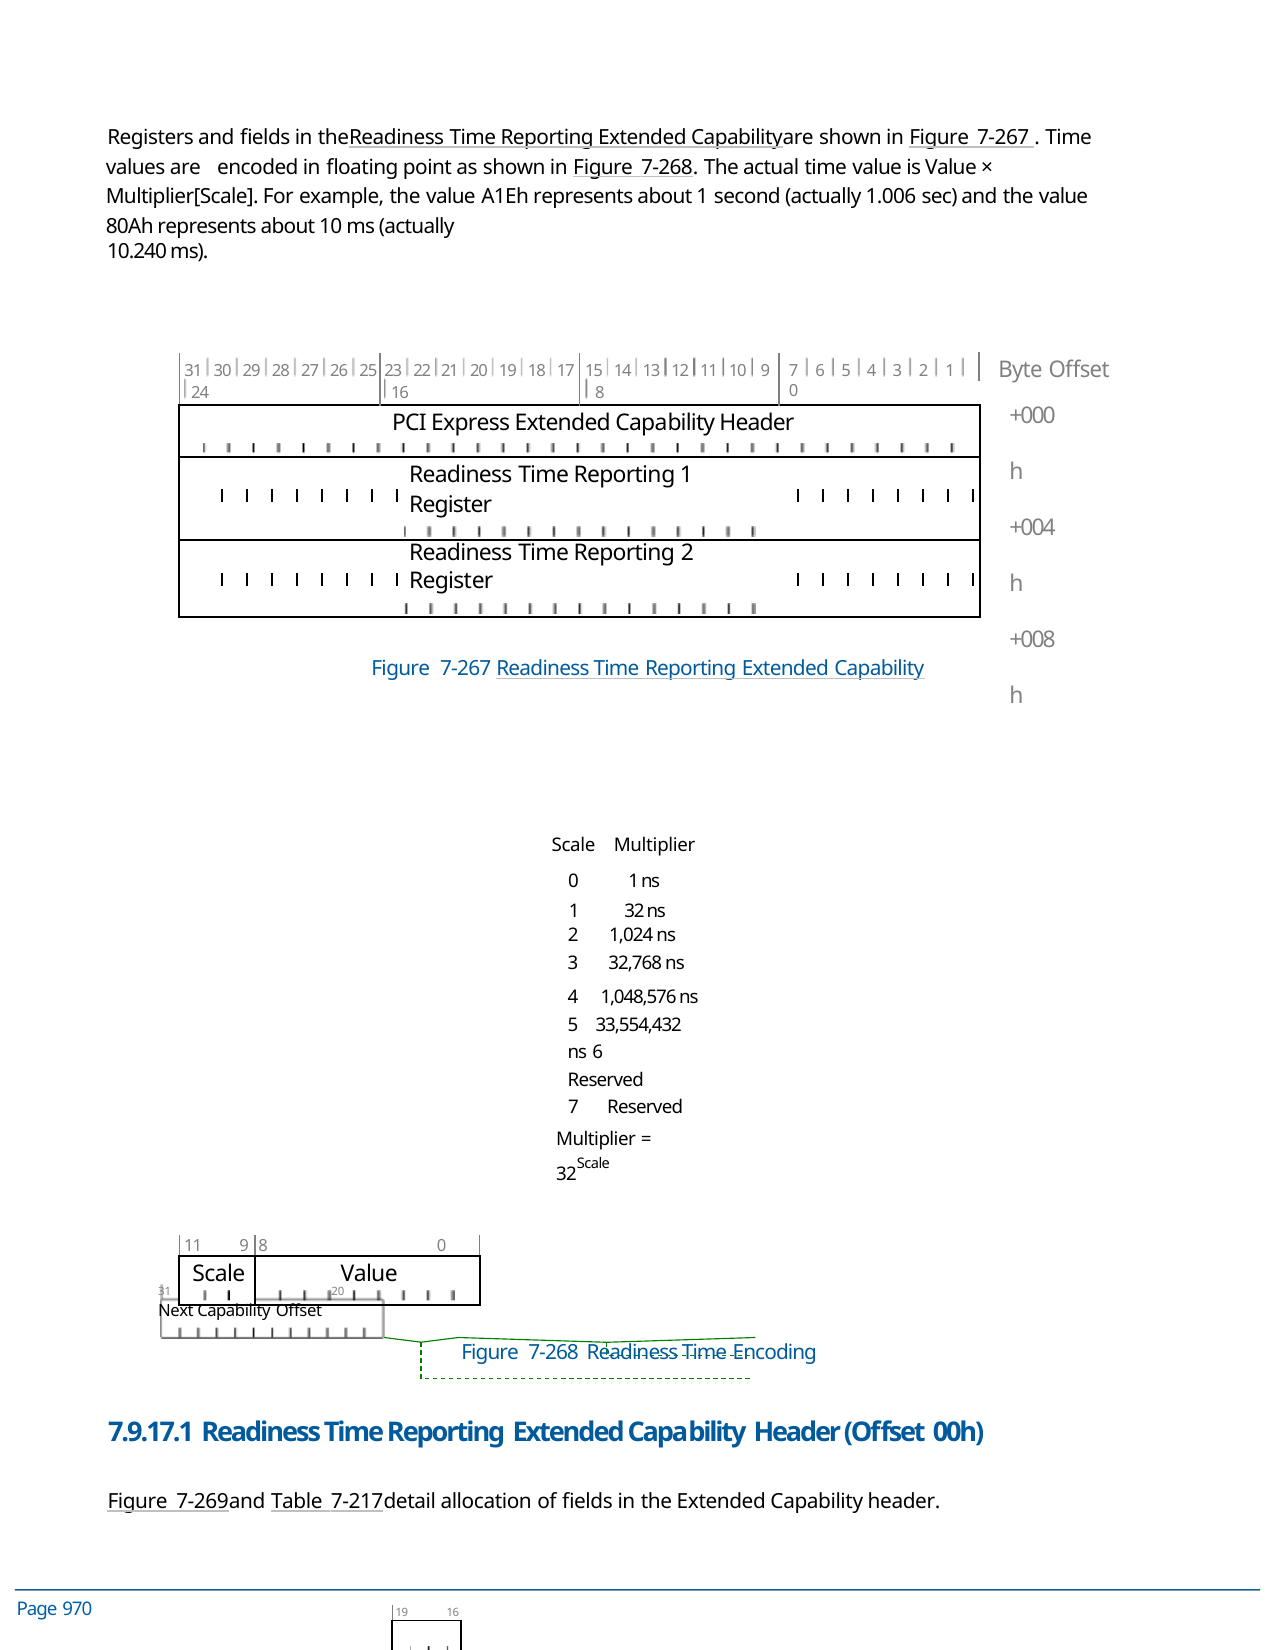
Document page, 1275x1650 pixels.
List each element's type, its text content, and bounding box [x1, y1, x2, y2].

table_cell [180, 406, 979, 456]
picture [278, 1306, 285, 1315]
text +000h +004h +008h [1009, 399, 1067, 710]
text Figure 7-267 Readiness Time Reporting Extended Capability [371, 653, 988, 682]
text Byte Offset [998, 359, 1273, 383]
text 10.240 ms). [107, 240, 1273, 266]
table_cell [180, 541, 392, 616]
picture [934, 357, 938, 377]
text 7.9.17.1 Readiness Time Reporting Extended Capability Header (Offset 00h) [108, 1417, 1273, 1453]
picture [404, 526, 756, 537]
picture [462, 357, 466, 377]
picture [606, 357, 610, 377]
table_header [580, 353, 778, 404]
text 0 1 ns 1 32 ns [568, 868, 669, 923]
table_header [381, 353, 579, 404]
text 2 1,024 ns [568, 927, 1273, 945]
text 7 Reserved Multiplier = 32Scale [556, 1094, 698, 1186]
picture [549, 357, 553, 377]
picture [264, 357, 268, 377]
picture [203, 1290, 230, 1302]
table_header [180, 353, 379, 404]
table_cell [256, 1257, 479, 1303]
picture [14, 1589, 1261, 1593]
picture [203, 443, 955, 454]
text 4 1,048,576 ns 5 33,554,432 ns 6 Reserved [567, 984, 702, 1092]
text Registers and fields in theReadiness Time Reporting Extended Capabilityare shown in Figure 7-267 . Time values are encoded in floating point as shown in Figure 7-268. The actual time value is Value × Multiplier[Scale]. For example, the value A1Eh represents about 1 second (actually 1.006 sec) and the value 80Ah represents about 10 ms (actually [106, 122, 1124, 239]
picture [520, 357, 524, 377]
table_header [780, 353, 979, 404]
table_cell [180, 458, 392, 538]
picture [293, 357, 297, 377]
picture [160, 1284, 385, 1339]
text Figure 7-268 Readiness Time Encoding [461, 1341, 1273, 1367]
picture [721, 357, 725, 377]
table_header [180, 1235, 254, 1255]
picture [404, 603, 756, 614]
picture [882, 357, 886, 377]
picture [491, 357, 495, 377]
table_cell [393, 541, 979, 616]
picture [410, 1646, 449, 1650]
text Scale Multiplier [551, 835, 1273, 859]
text 3 32,768 ns [567, 956, 1273, 973]
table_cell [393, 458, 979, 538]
text Figure 7-269and Table 7-217detail allocation of fields in the Extended Capability header. [107, 1486, 1273, 1514]
picture [278, 1290, 455, 1302]
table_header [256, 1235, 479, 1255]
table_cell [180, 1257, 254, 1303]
picture [908, 357, 912, 377]
